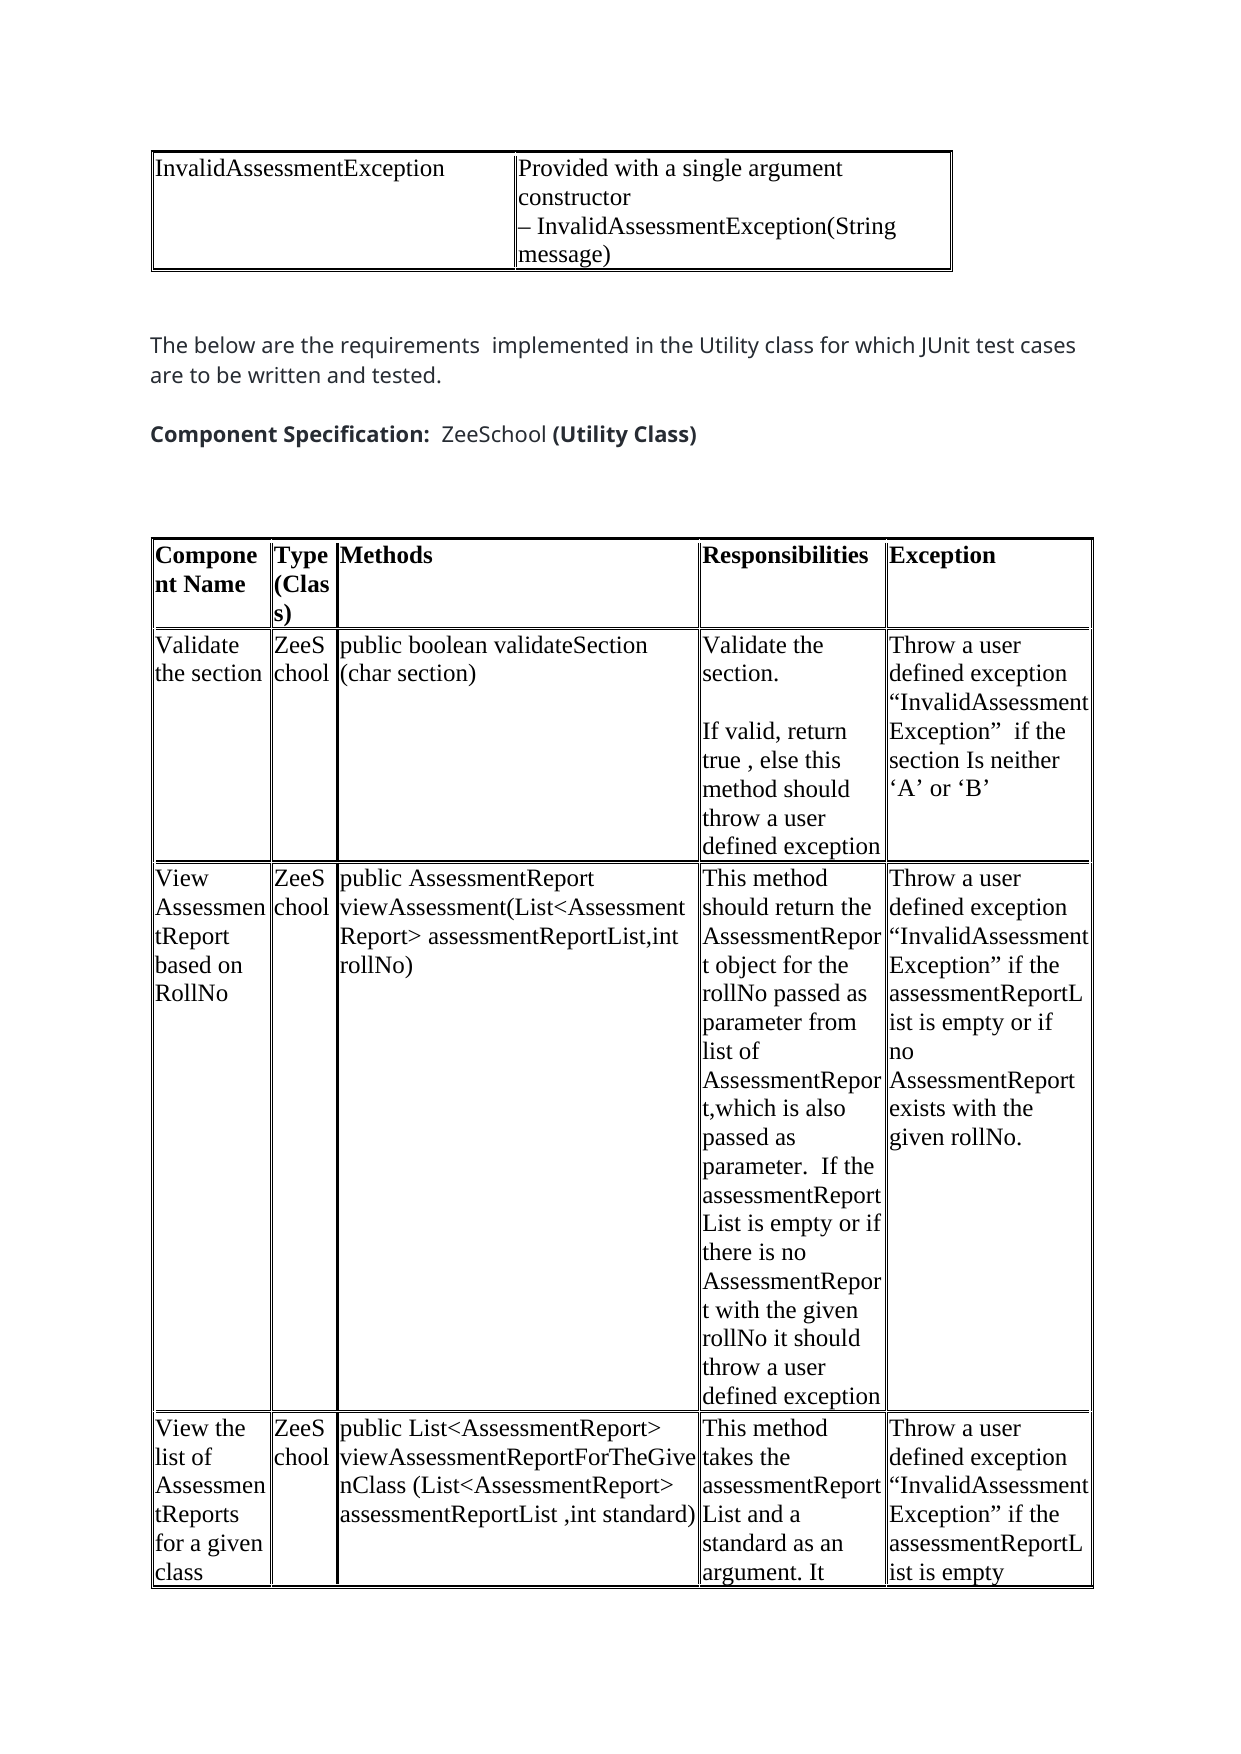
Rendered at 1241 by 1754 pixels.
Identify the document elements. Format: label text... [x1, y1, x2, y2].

text The below are the requirements implemented in the Utility class for which JUnit test cases are to be written and tested. [150, 330, 1090, 390]
table_cell ZeeSchool [273, 630, 336, 860]
table_cell Provided with a single argument constructor – InvalidAssessmentException(String message) [516, 153, 950, 268]
table_cell View AssessmentReport based on RollNo [154, 860, 270, 1410]
table_cell ZeeSchool [271, 1413, 337, 1585]
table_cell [337, 1413, 700, 1585]
table_cell ZeeSchool [273, 864, 336, 1410]
table_cell Throw a user defined exception “InvalidAssessmentException” if the assessmentReportList is empty or if no AssessmentReport exists with the given rollNo. [888, 860, 1091, 1410]
table_header Component Name [154, 540, 271, 627]
table_cell Throw a user defined exception “InvalidAssessmentException” if the section Is neither ‘A’ or ‘B’ [887, 627, 1092, 860]
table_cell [887, 1410, 1092, 1585]
table_header Type (Class) [271, 540, 337, 627]
text Component Specification: ZeeSchool (Utility Class) [150, 419, 1090, 449]
table_cell Validate the section [152, 627, 271, 860]
table_cell InvalidAssessmentException [154, 153, 516, 268]
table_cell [700, 1413, 887, 1585]
table_cell public boolean validateSection (char section) [339, 630, 698, 860]
table_header Methods [337, 540, 700, 627]
table_cell public AssessmentReport viewAssessment(List<AssessmentReport> assessmentReportList,int rollNo) [339, 864, 698, 1410]
table_cell This method should return the AssessmentReport object for the rollNo passed as parameter from list of AssessmentReport,which is also passed as parameter. If the assessmentReportList is empty or if there is no AssessmentReport with the given rollNo it should throw a user defined exception [701, 864, 885, 1410]
table_header Responsibilities [700, 540, 887, 627]
table_cell Validate the section. If valid, return true , else this method should throw a user defined exception [701, 630, 885, 860]
table_header Exception [887, 540, 1091, 627]
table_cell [152, 1410, 271, 1585]
